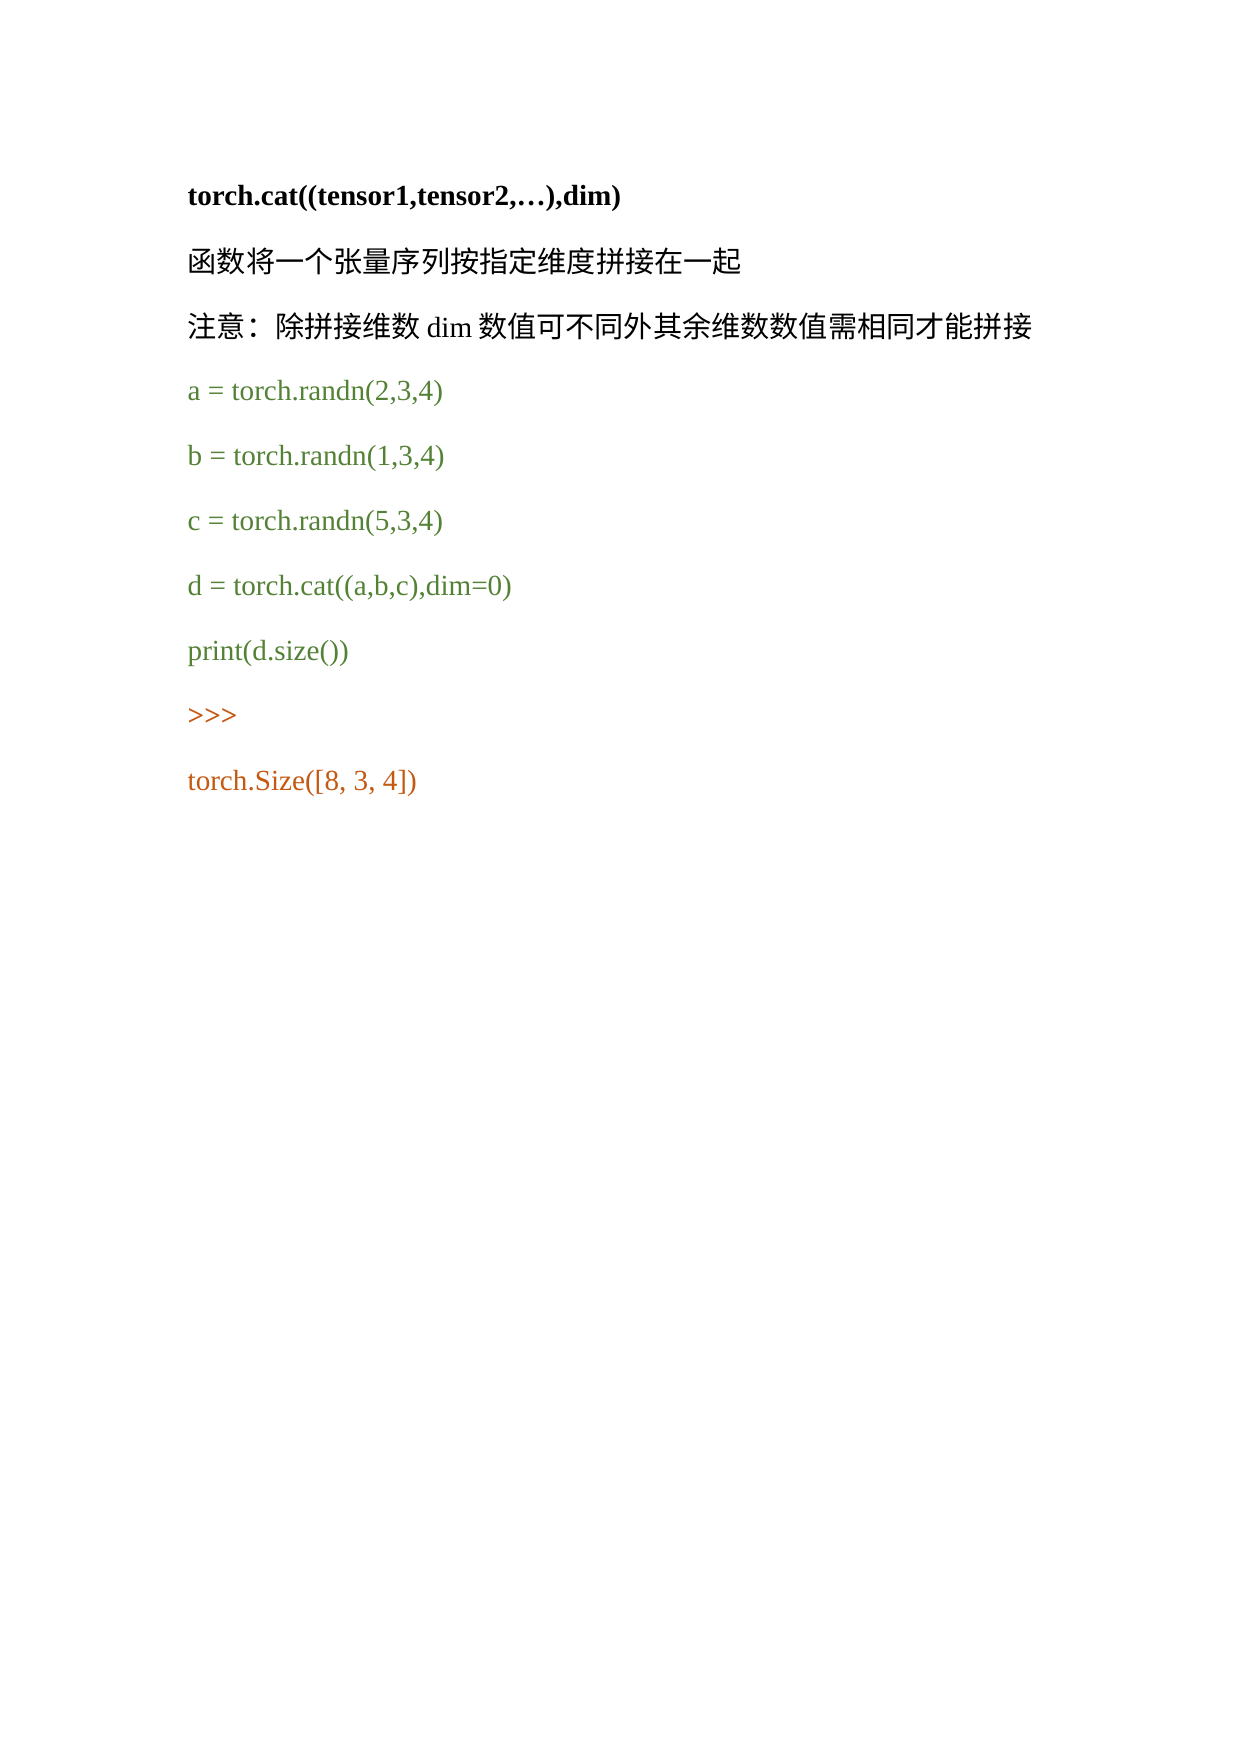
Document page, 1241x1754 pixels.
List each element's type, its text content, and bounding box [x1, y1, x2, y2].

text b = torch.randn(1,3,4) [187, 422, 1053, 487]
text print(d.size()) [187, 617, 1053, 682]
text 注意：除拼接维数dim数值可不同外其余维数数值需相同才能拼接 [187, 292, 1053, 357]
text d = torch.cat((a,b,c),dim=0) [187, 552, 1053, 617]
text torch.cat((tensor1,tensor2,…),dim) [187, 162, 1053, 227]
text a = torch.randn(2,3,4) [187, 357, 1053, 422]
text c = torch.randn(5,3,4) [187, 487, 1053, 552]
text 函数将一个张量序列按指定维度拼接在一起 [187, 227, 1053, 292]
text torch.Size([8, 3, 4]) [187, 747, 1053, 812]
text >>> [187, 682, 1053, 747]
